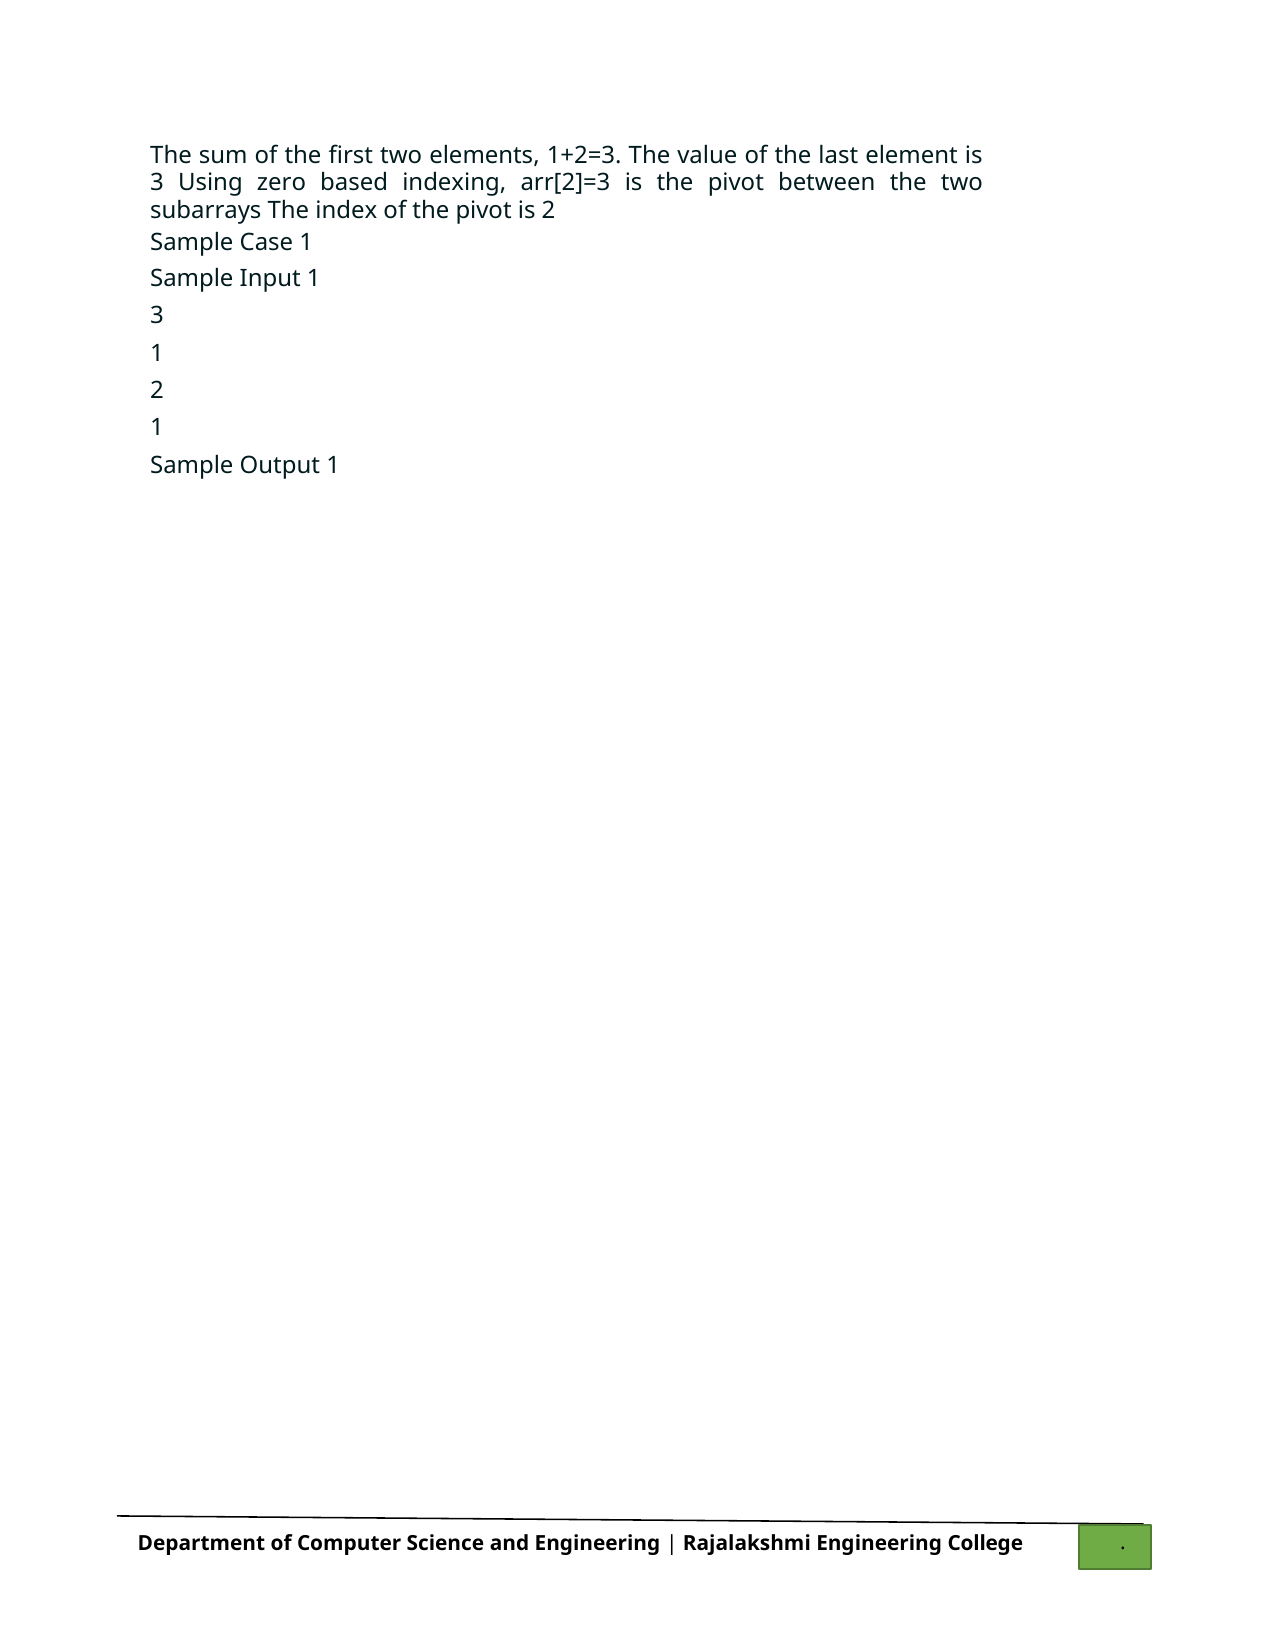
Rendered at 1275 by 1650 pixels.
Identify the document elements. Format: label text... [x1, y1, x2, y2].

text Sample Case 1 [150, 225, 1258, 258]
text The sum of the first two elements, 1+2=3. The value of the last element is 3 Using zero based indexing, arr[2]=3 is the pivot between the two subarrays The index of the pivot is 2 [150, 142, 985, 225]
text Sample Output 1 [150, 447, 1258, 480]
text 1 [150, 410, 1258, 443]
text 1 [150, 335, 1258, 368]
text 2 [150, 373, 1258, 405]
text 3 [150, 298, 1258, 331]
text Sample Input 1 [150, 261, 1258, 293]
